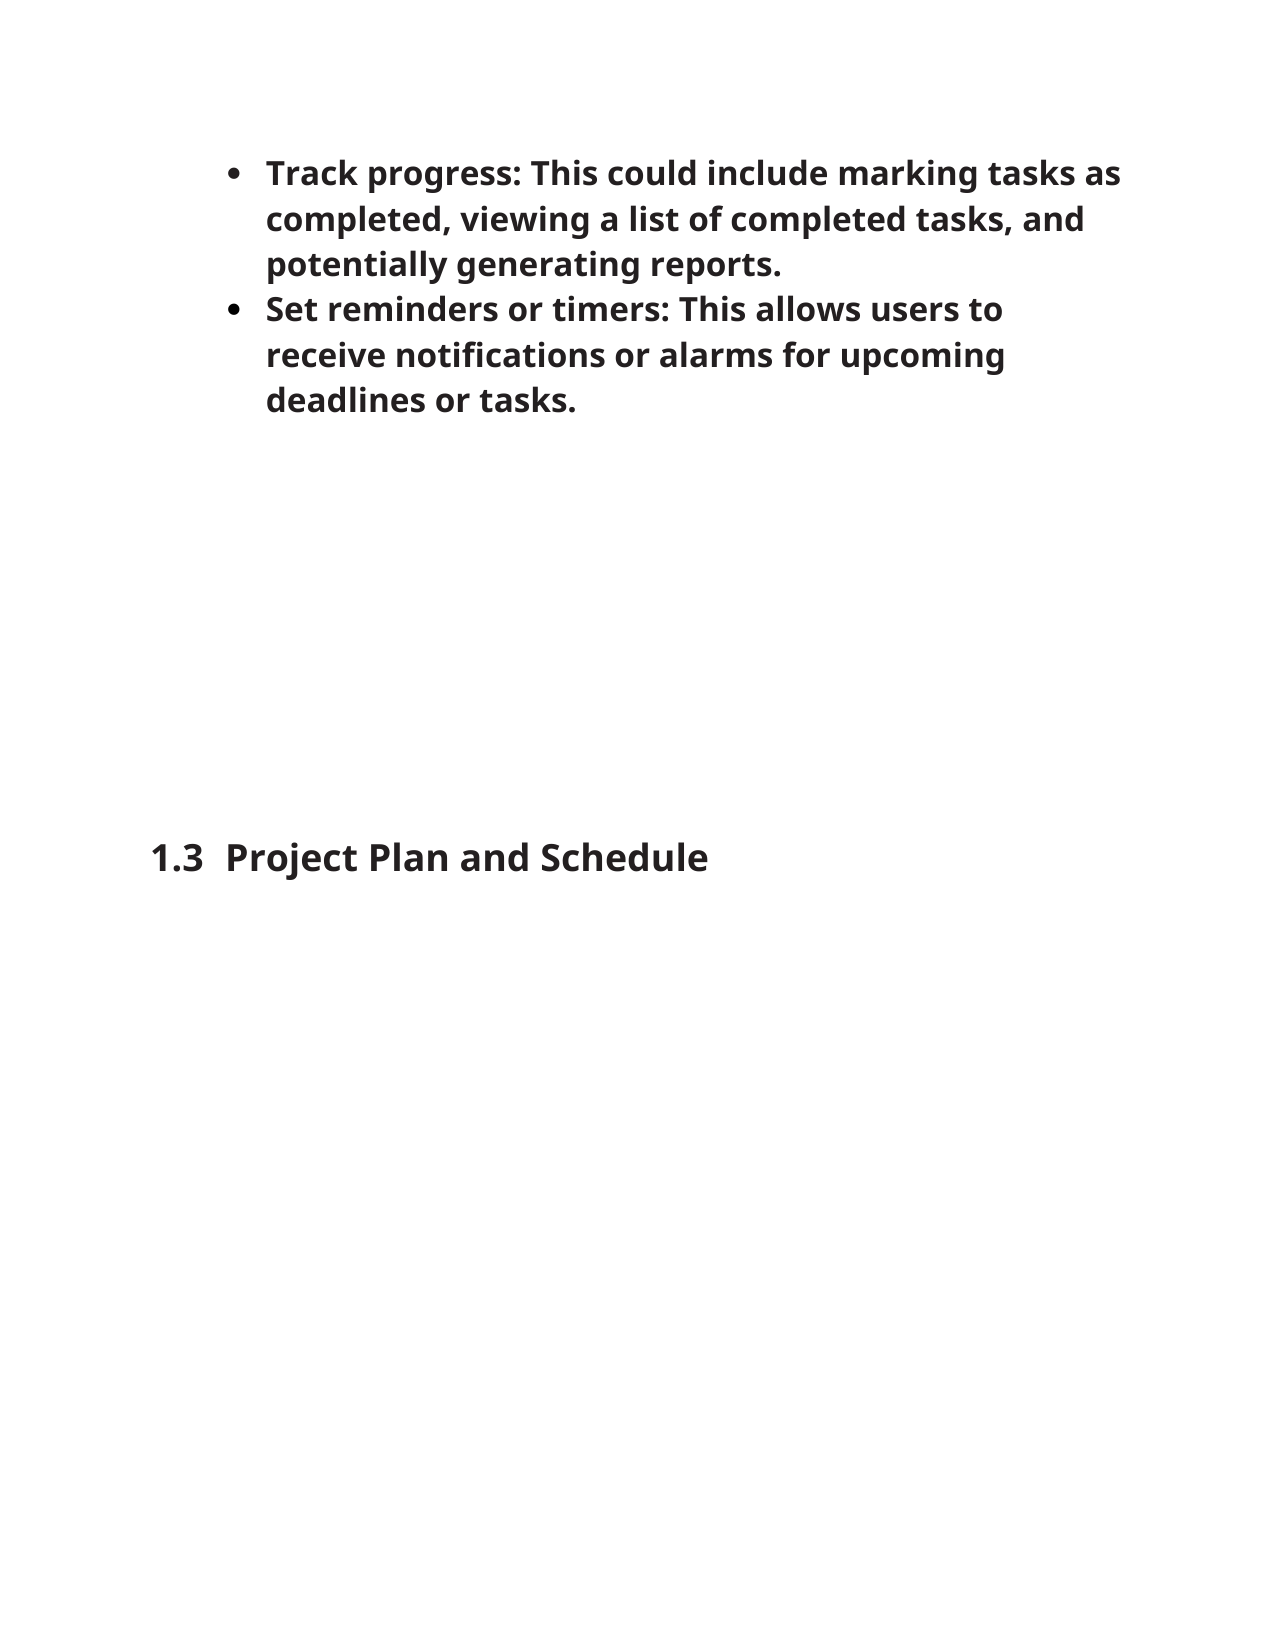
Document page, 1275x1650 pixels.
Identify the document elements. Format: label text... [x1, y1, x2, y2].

list Track progress: This could include marking tasks as completed, viewing a list of completed tasks, and potentially generating reports. [228, 150, 1125, 286]
list Set reminders or timers: This allows users to receive notifications or alarms for upcoming deadlines or tasks. [228, 286, 1125, 422]
list Project Plan and Schedule [150, 831, 1125, 882]
